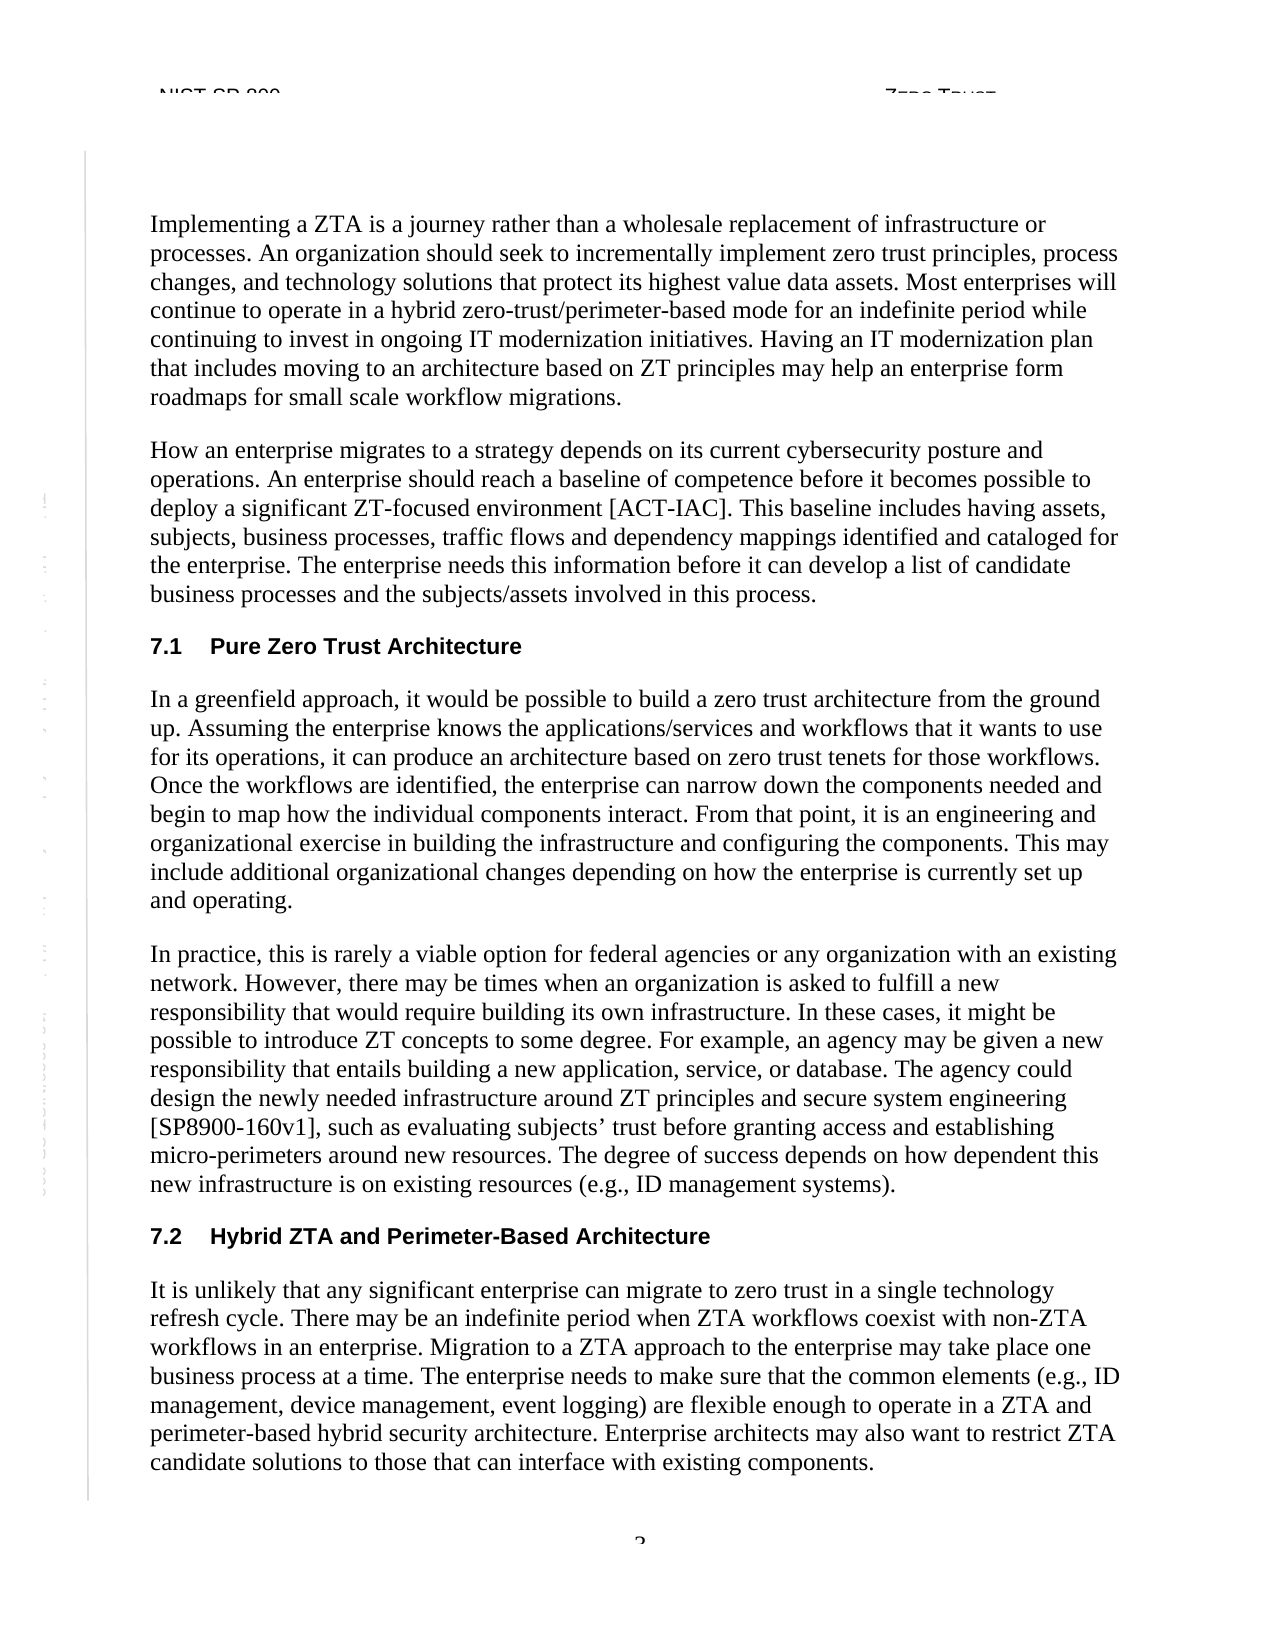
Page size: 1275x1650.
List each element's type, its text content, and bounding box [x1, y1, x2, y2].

list Pure Zero Trust Architecture [150, 633, 1239, 659]
list Hybrid ZTA and Perimeter-Based Architecture [150, 1223, 1239, 1249]
text How an enterprise migrates to a strategy depends on its current cybersecurity posture and operations. An enterprise should reach a baseline of competence before it becomes possible to deploy a significant ZT-focused environment [ACT-IAC]. This baseline includes having assets, subjects, business processes, traffic flows and dependency mappings identified and cataloged for the enterprise. The enterprise needs this information before it can develop a list of candidate business processes and the subjects/assets involved in this process. [150, 435, 1121, 608]
text In practice, this is rarely a viable option for federal agencies or any organization with an existing network. However, there may be times when an organization is asked to fulfill a new responsibility that would require building its own infrastructure. In these cases, it might be possible to introduce ZT concepts to some degree. For example, an agency may be given a new responsibility that entails building a new application, service, or database. The agency could design the newly needed infrastructure around ZT principles and secure system engineering [SP8900-160v1], such as evaluating subjects’ trust before granting access and establishing micro-perimeters around new resources. The degree of success depends on how dependent this new infrastructure is on existing resources (e.g., ID management systems). [150, 939, 1117, 1198]
text It is unlikely that any significant enterprise can migrate to zero trust in a single technology refresh cycle. There may be an indefinite period when ZTA workflows coexist with non-ZTA workflows in an enterprise. Migration to a ZTA approach to the enterprise may take place one business process at a time. The enterprise needs to make sure that the common elements (e.g., ID management, device management, event logging) are flexible enough to operate in a ZTA and perimeter-based hybrid security architecture. Enterprise architects may also want to restrict ZTA candidate solutions to those that can interface with existing components. [150, 1275, 1121, 1476]
text Implementing a ZTA is a journey rather than a wholesale replacement of infrastructure or processes. An organization should seek to incrementally implement zero trust principles, process changes, and technology solutions that protect its highest value data assets. Most enterprises will continue to operate in a hybrid zero-trust/perimeter-based mode for an indefinite period while continuing to invest in ongoing IT modernization initiatives. Having an IT modernization plan that includes moving to an architecture based on ZT principles may help an enterprise form roadmaps for small scale workflow migrations. [150, 209, 1121, 410]
text In a greenfield approach, it would be possible to build a zero trust architecture from the ground up. Assuming the enterprise knows the applications/services and workflows that it wants to use for its operations, it can produce an architecture based on zero trust tenets for those workflows. Once the workflows are identified, the enterprise can narrow down the components needed and begin to map how the individual components interact. From that point, it is an engineering and organizational exercise in building the infrastructure and configuring the components. This may include additional organizational changes depending on how the enterprise is currently set up and operating. [150, 684, 1112, 914]
